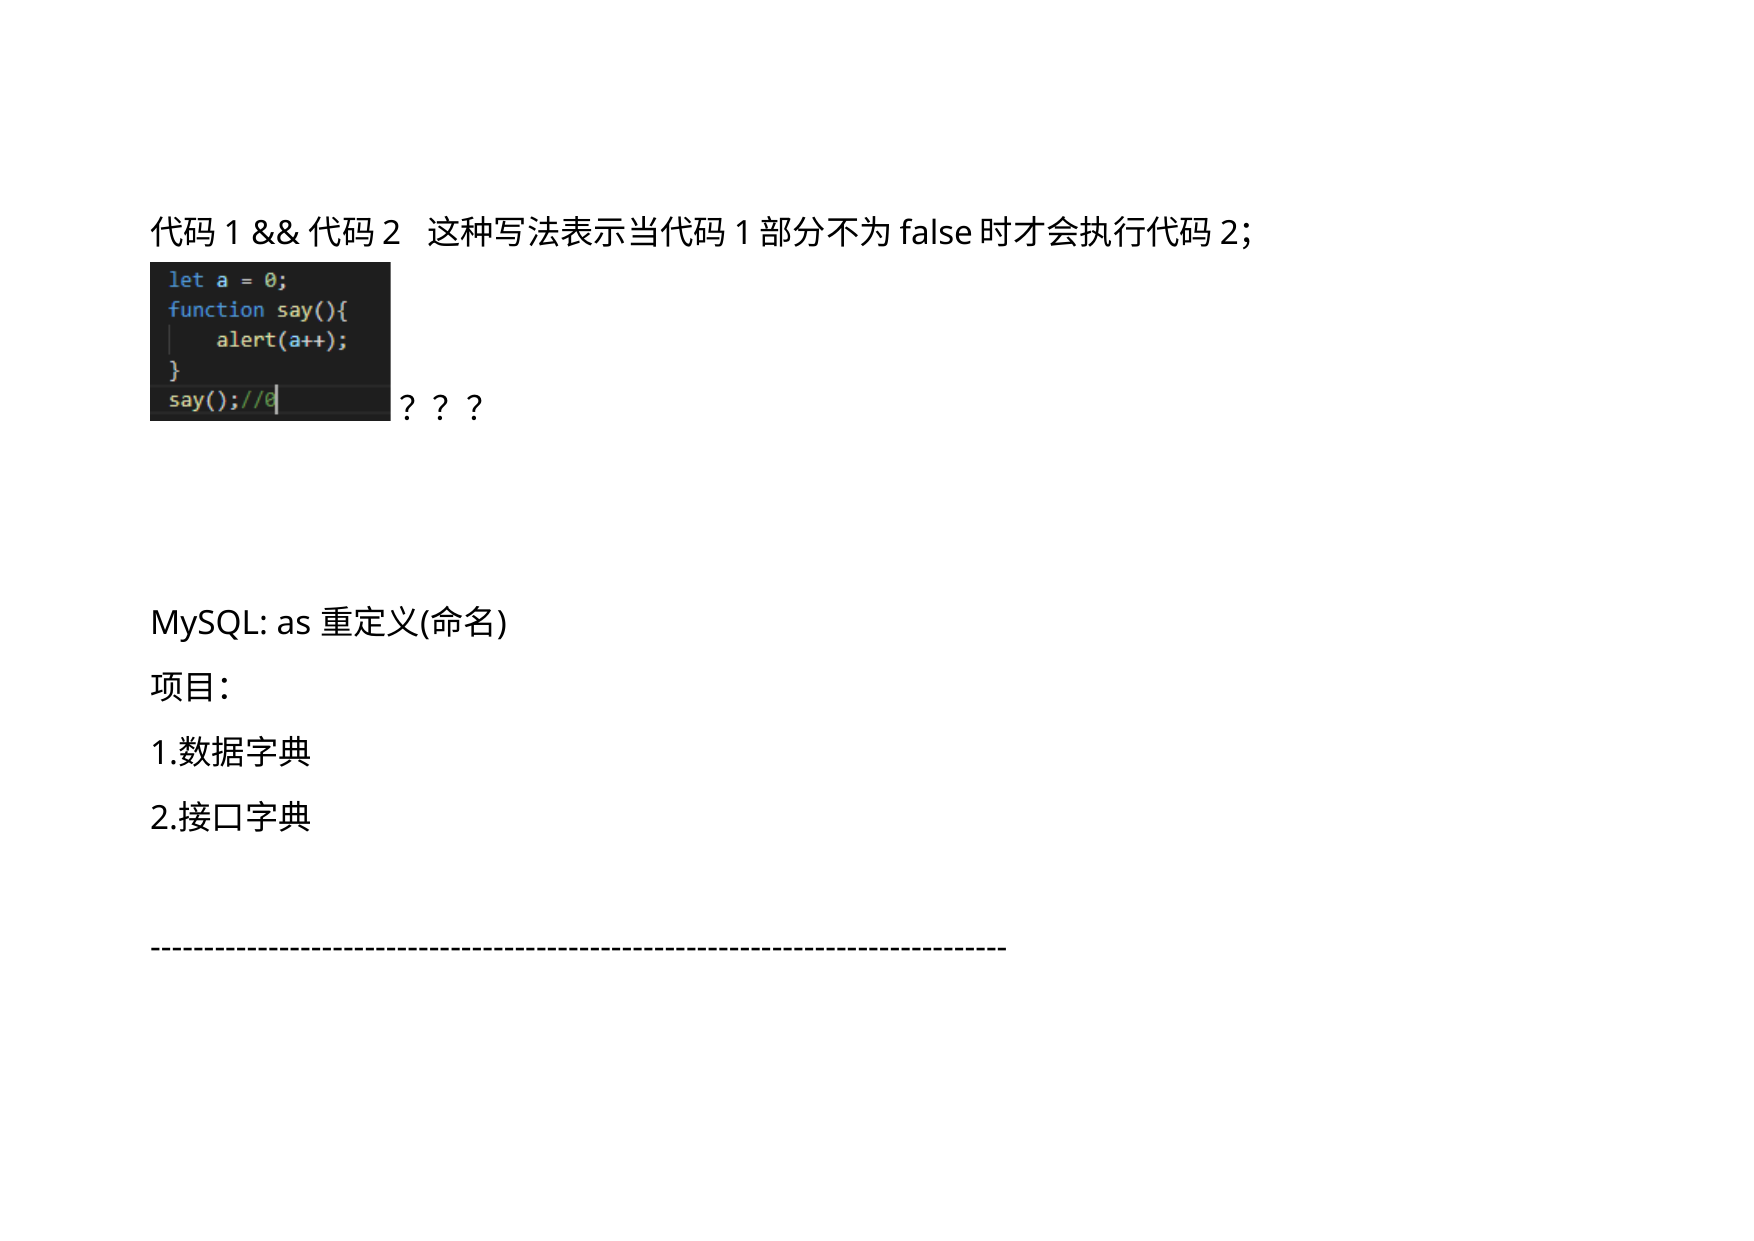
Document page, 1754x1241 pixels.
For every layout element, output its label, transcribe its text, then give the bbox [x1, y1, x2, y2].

text MySQL: as 重定义(命名) [150, 588, 1604, 653]
text 代码1 && 代码2 这种写法表示当代码1部分不为false时才会执行代码2； [150, 198, 1604, 263]
text 2.接口字典 [150, 783, 1604, 848]
text -------------------------------------------------------------------------------- [150, 913, 1604, 978]
text 项目： [150, 653, 1604, 718]
picture [150, 262, 391, 421]
text ？？？ [150, 263, 1604, 458]
text 1.数据字典 [150, 718, 1604, 783]
